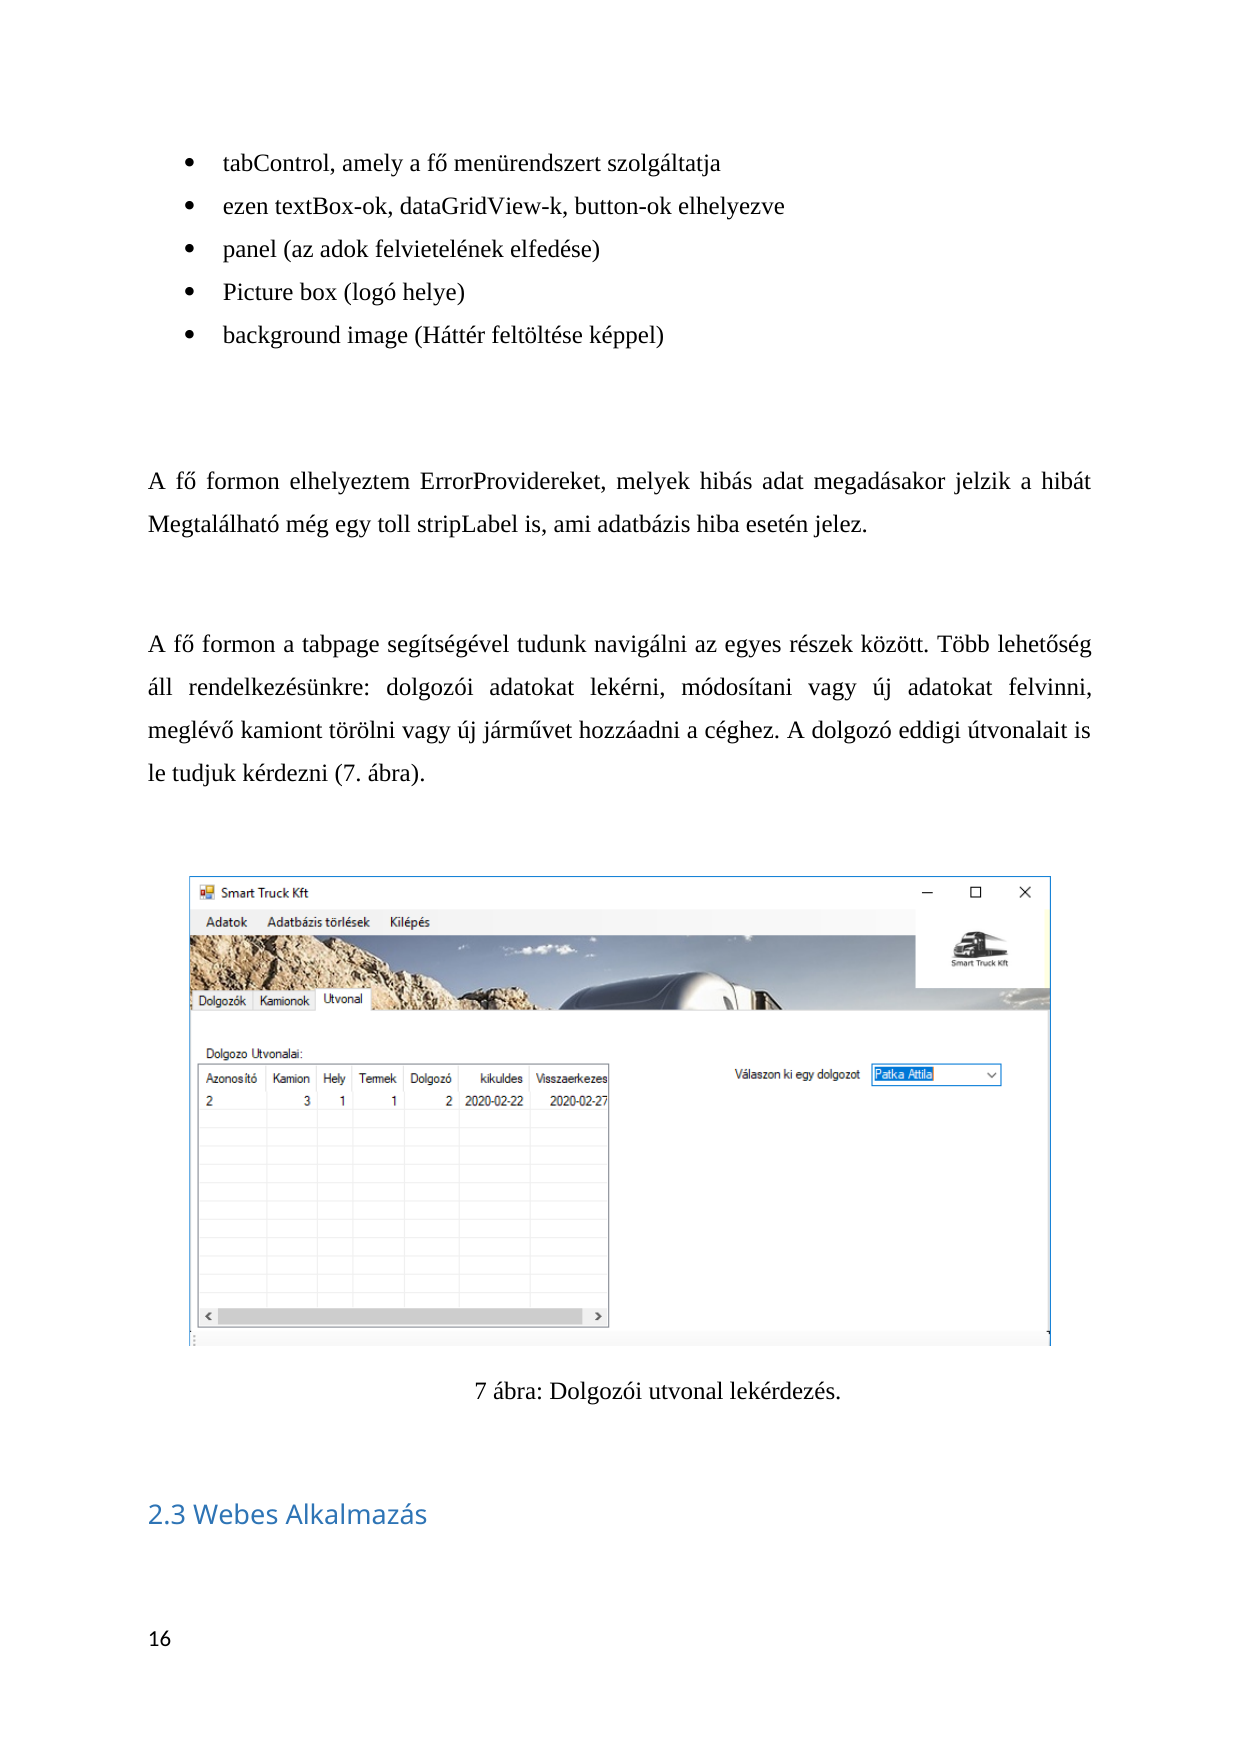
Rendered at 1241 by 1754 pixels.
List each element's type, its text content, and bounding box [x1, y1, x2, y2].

list background image (Háttér feltöltése képpel) [185, 320, 1093, 349]
text A fő formon a tabpage segítségével tudunk navigálni az egyes részek között. Több lehetőség áll rendelkezésünkre: dolgozói adatokat lekérni, módosítani vagy új adatokat felvinni, meglévő kamiont törölni vagy új járművet hozzáadni a céghez. A dolgozó eddigi útvonalait is le tudjuk kérdezni (7. ábra). [148, 629, 1093, 787]
subtitle 2.3 Webes Alkalmazás [148, 1495, 1093, 1532]
text A fő formon elhelyeztem ErrorProvidereket, melyek hibás adat megadásakor jelzik a hibát Megtalálható még egy toll stripLabel is, ami adatbázis hiba esetén jelez. [148, 466, 1093, 538]
list ezen textBox-ok, dataGridView-k, button-ok elhelyezve [185, 191, 1093, 219]
list 7 ábra: Dolgozói utvonal lekérdezés. [223, 1376, 1093, 1404]
list Picture box (logó helye) [185, 277, 1093, 306]
list tabControl, amely a fő menürendszert szolgáltatja [185, 148, 1093, 176]
picture [189, 876, 1051, 1346]
list panel (az adok felvietelének elfedése) [185, 234, 1093, 263]
